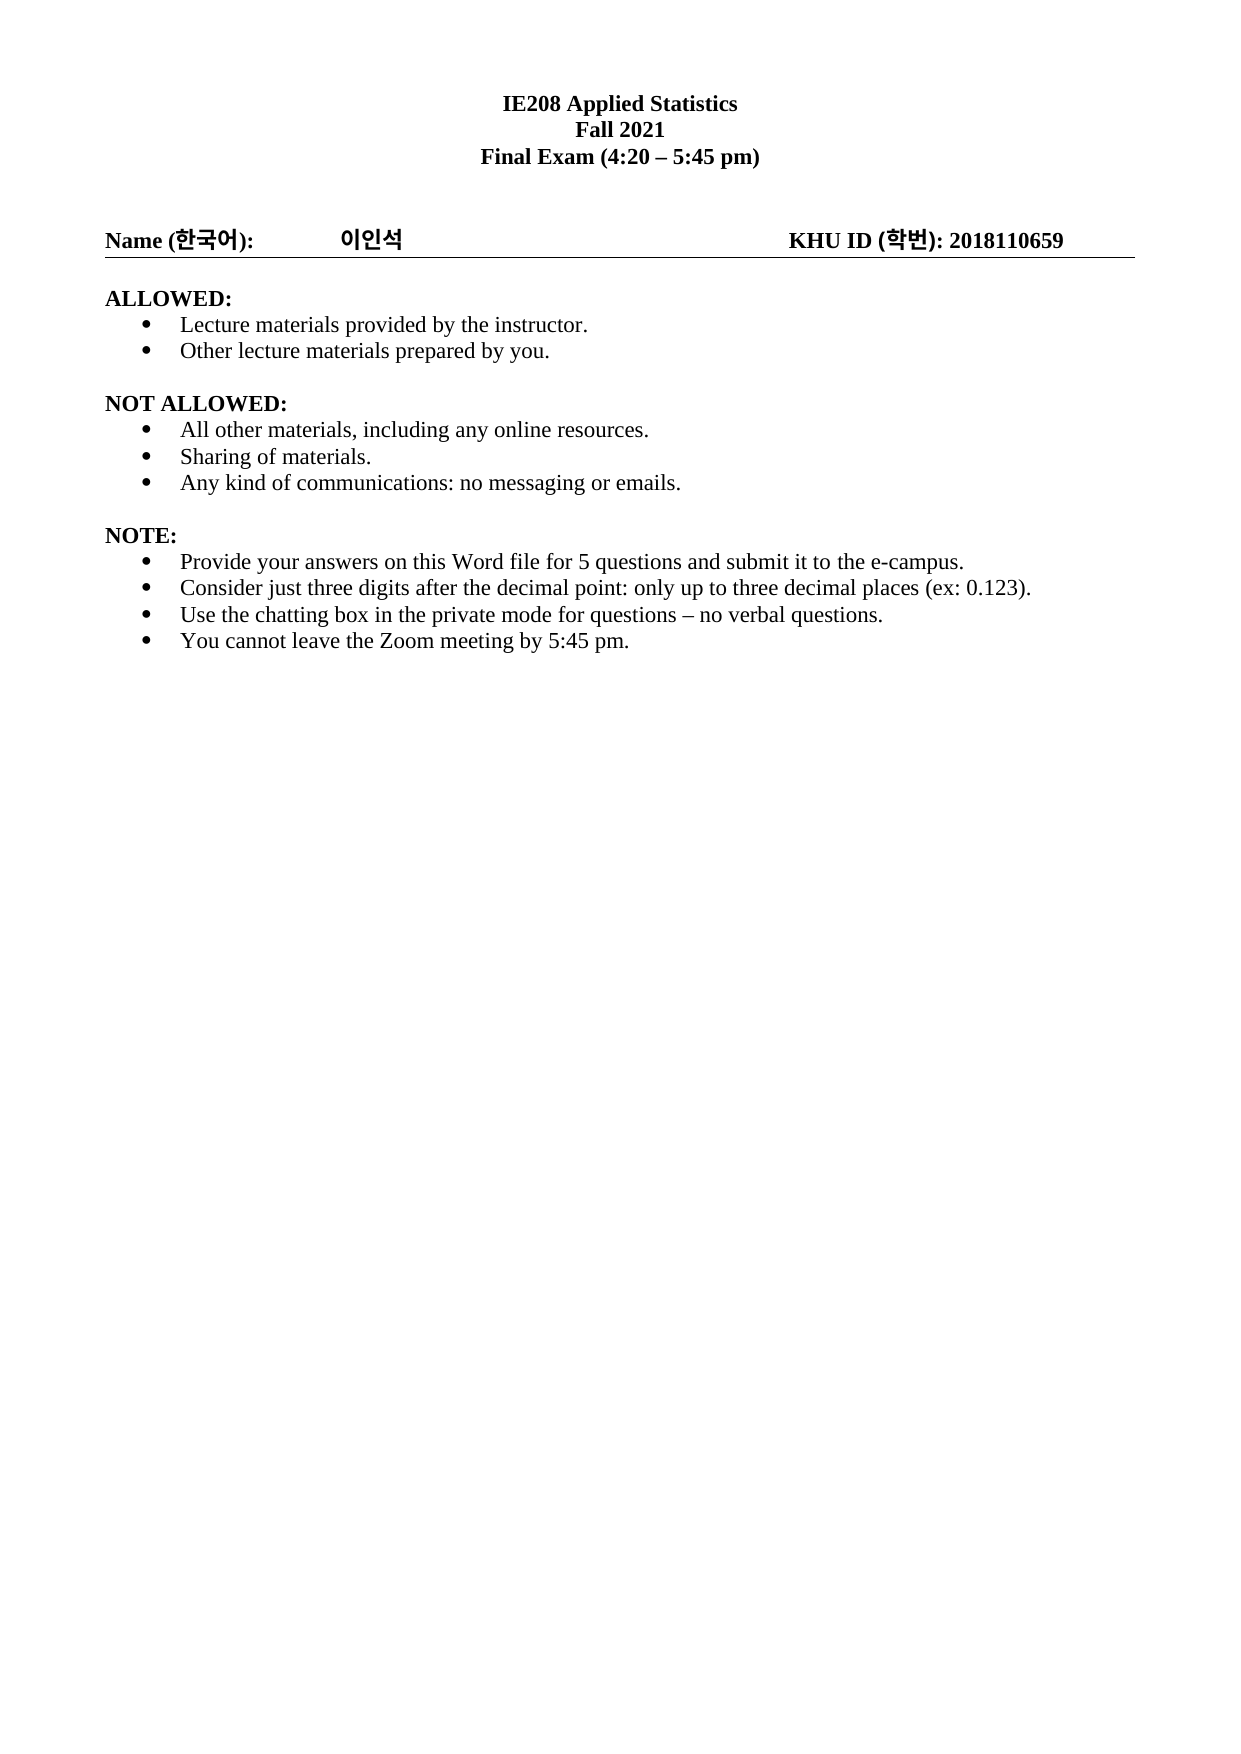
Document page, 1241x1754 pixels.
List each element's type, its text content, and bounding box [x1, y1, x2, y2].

list Use the chatting box in the private mode for questions – no verbal questions. [142, 601, 1135, 627]
text NOTE: [105, 522, 1135, 548]
list Sharing of materials. [142, 443, 1135, 469]
list Other lecture materials prepared by you. [142, 337, 1135, 364]
text Final Exam (4:20 – 5:45 pm) [105, 143, 1135, 169]
text Name (한국어): 이인석 KHU ID (학번): 2018110659 [105, 222, 1135, 257]
list You cannot leave the Zoom meeting by 5:45 pm. [142, 627, 1135, 653]
text IE208 Applied Statistics [105, 90, 1135, 116]
text NOT ALLOWED: [105, 390, 1135, 416]
list Consider just three digits after the decimal point: only up to three decimal places (ex: 0.123). [142, 574, 1135, 601]
list Provide your answers on this Word file for 5 questions and submit it to the e-campus. [142, 548, 1135, 574]
list All other materials, including any online resources. [142, 416, 1135, 443]
text ALLOWED: [105, 284, 1135, 311]
text Fall 2021 [105, 116, 1135, 143]
list Lecture materials provided by the instructor. [142, 311, 1135, 337]
list Any kind of communications: no messaging or emails. [142, 469, 1135, 495]
